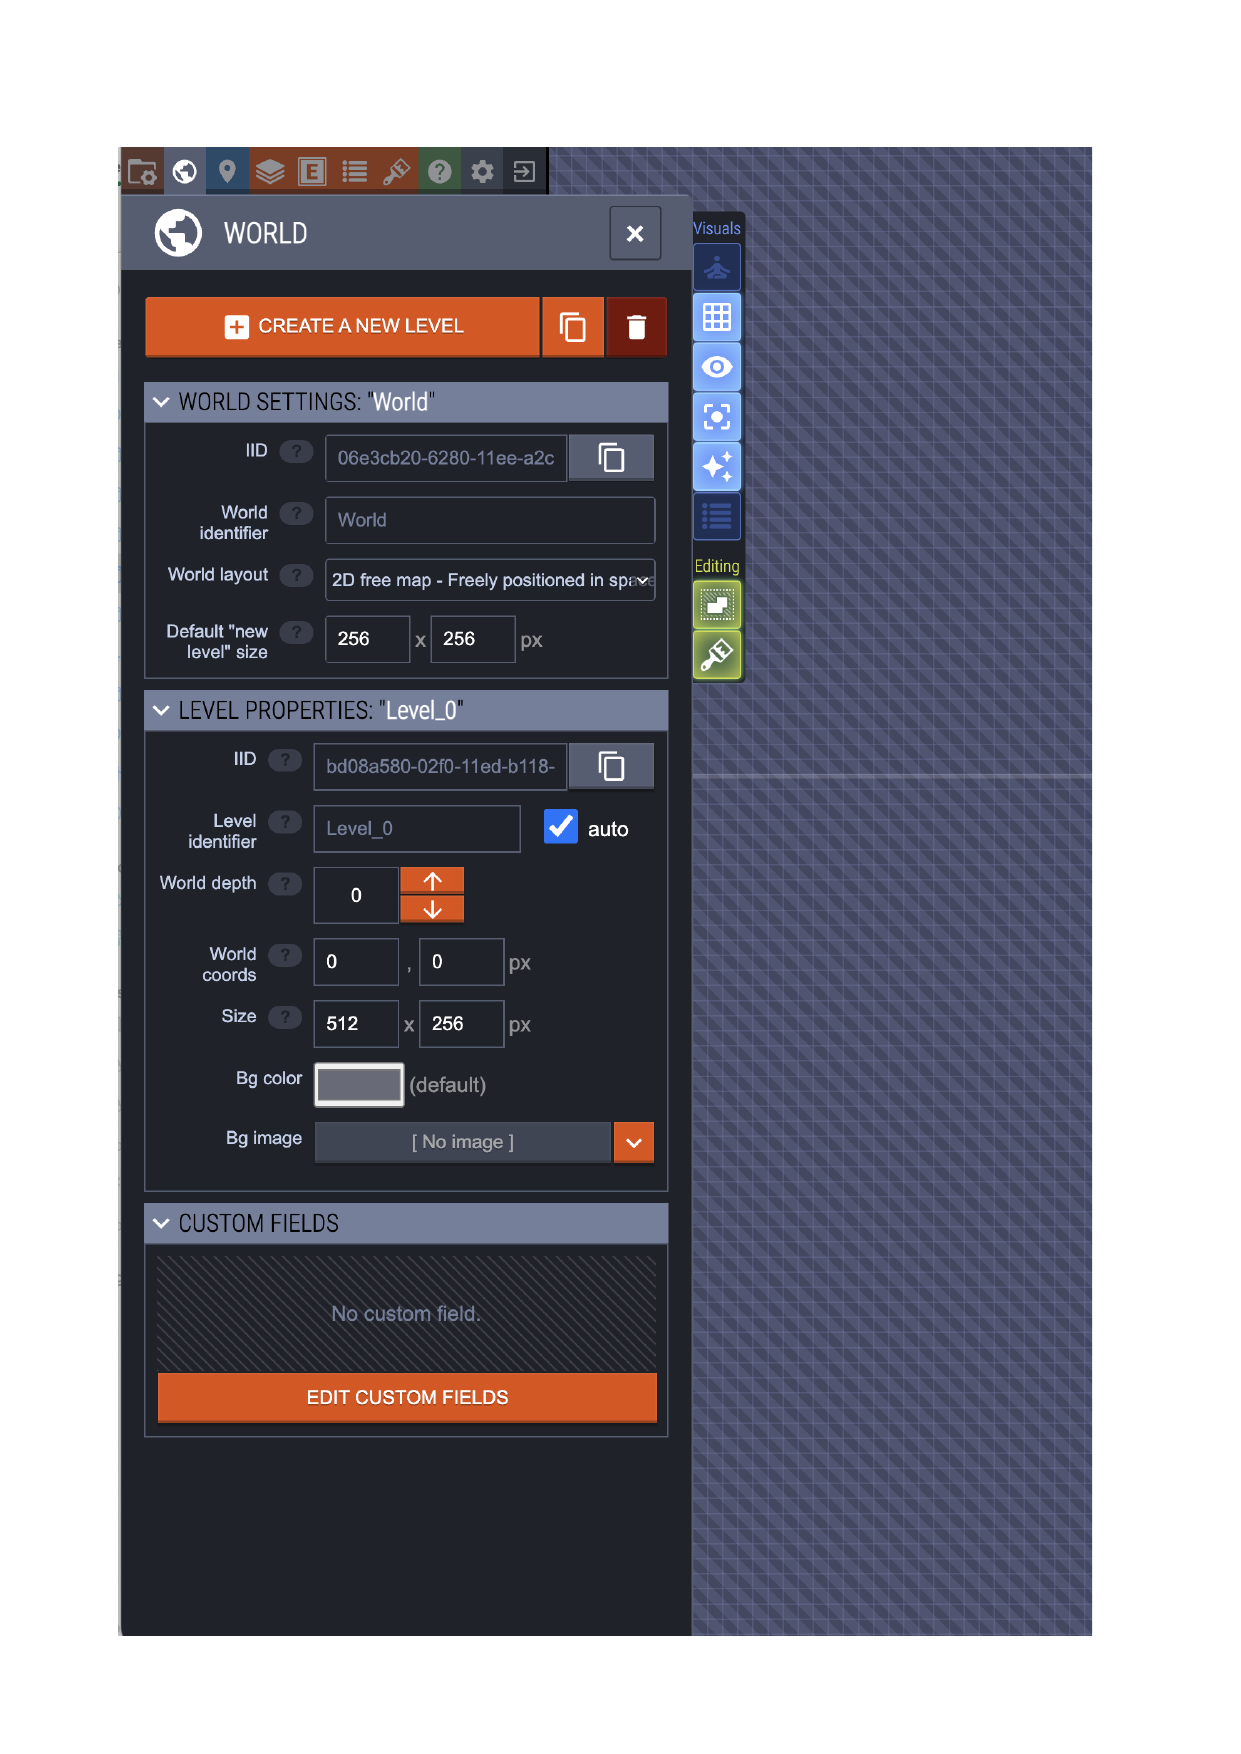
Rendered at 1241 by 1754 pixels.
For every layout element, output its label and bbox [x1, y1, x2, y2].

picture [118, 147, 1093, 1636]
